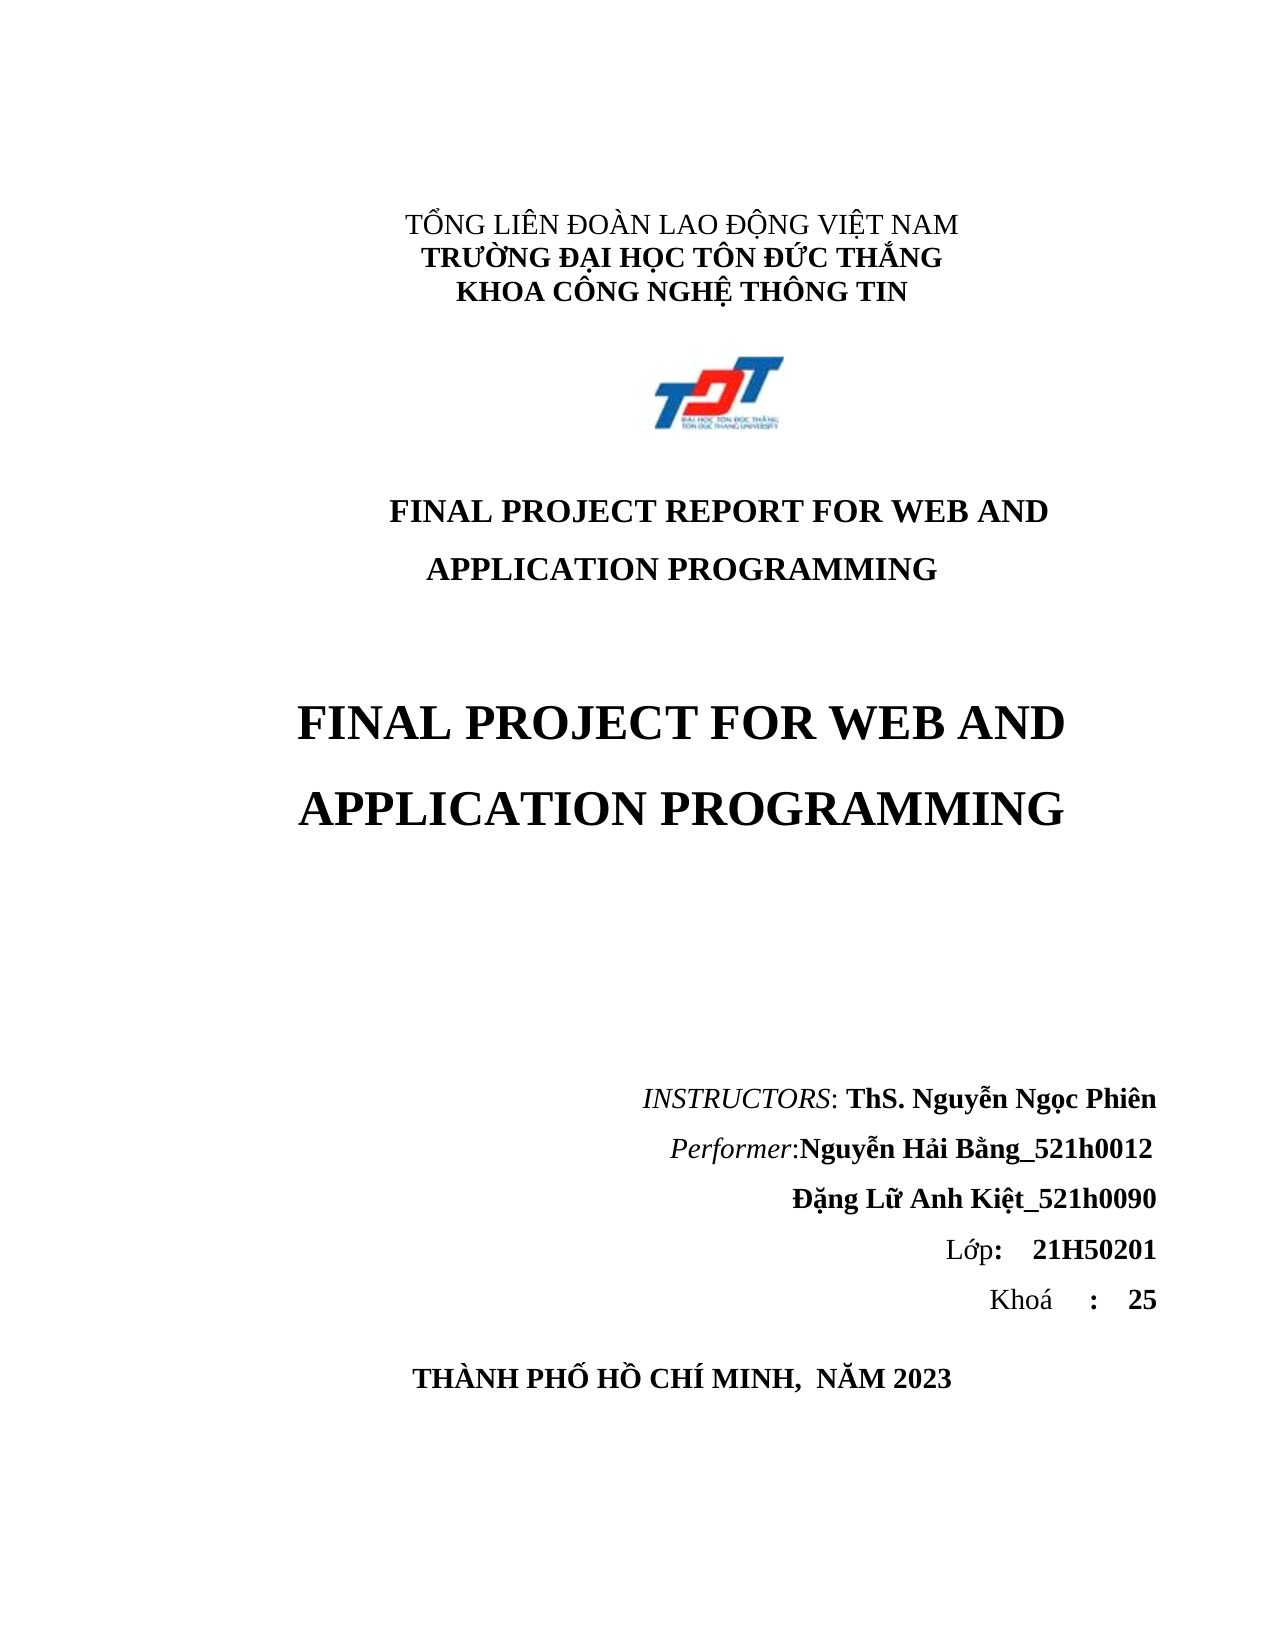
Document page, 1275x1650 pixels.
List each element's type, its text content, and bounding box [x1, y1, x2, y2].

text FINAL PROJECT REPORT FOR WEB AND APPLICATION PROGRAMMING [207, 492, 1157, 587]
text Đặng Lữ Anh Kiệt_521h0090 [207, 1182, 1157, 1215]
text FINAL PROJECT FOR WEB AND APPLICATION PROGRAMMING [207, 693, 1157, 837]
text TRƯỜNG ĐẠI HỌC TÔN ĐỨC THẮNG [207, 240, 1157, 274]
text THÀNH PHỐ HỒ CHÍ MINH, NĂM 2023 [207, 1361, 1157, 1395]
text TỔNG LIÊN ĐOÀN LAO ĐỘNG VIỆT NAM [207, 207, 1157, 240]
text KHOA CÔNG NGHỆ THÔNG TIN [207, 274, 1157, 307]
text Performer:Nguyễn Hải Bằng_521h0012 [591, 1131, 1157, 1165]
text INSTRUCTORS: ThS. Nguyễn Ngọc Phiên [207, 1081, 1157, 1114]
text Khoá : 25 [207, 1282, 1157, 1316]
text Lớp: 21H50201 [207, 1232, 1157, 1265]
picture [654, 336, 785, 458]
